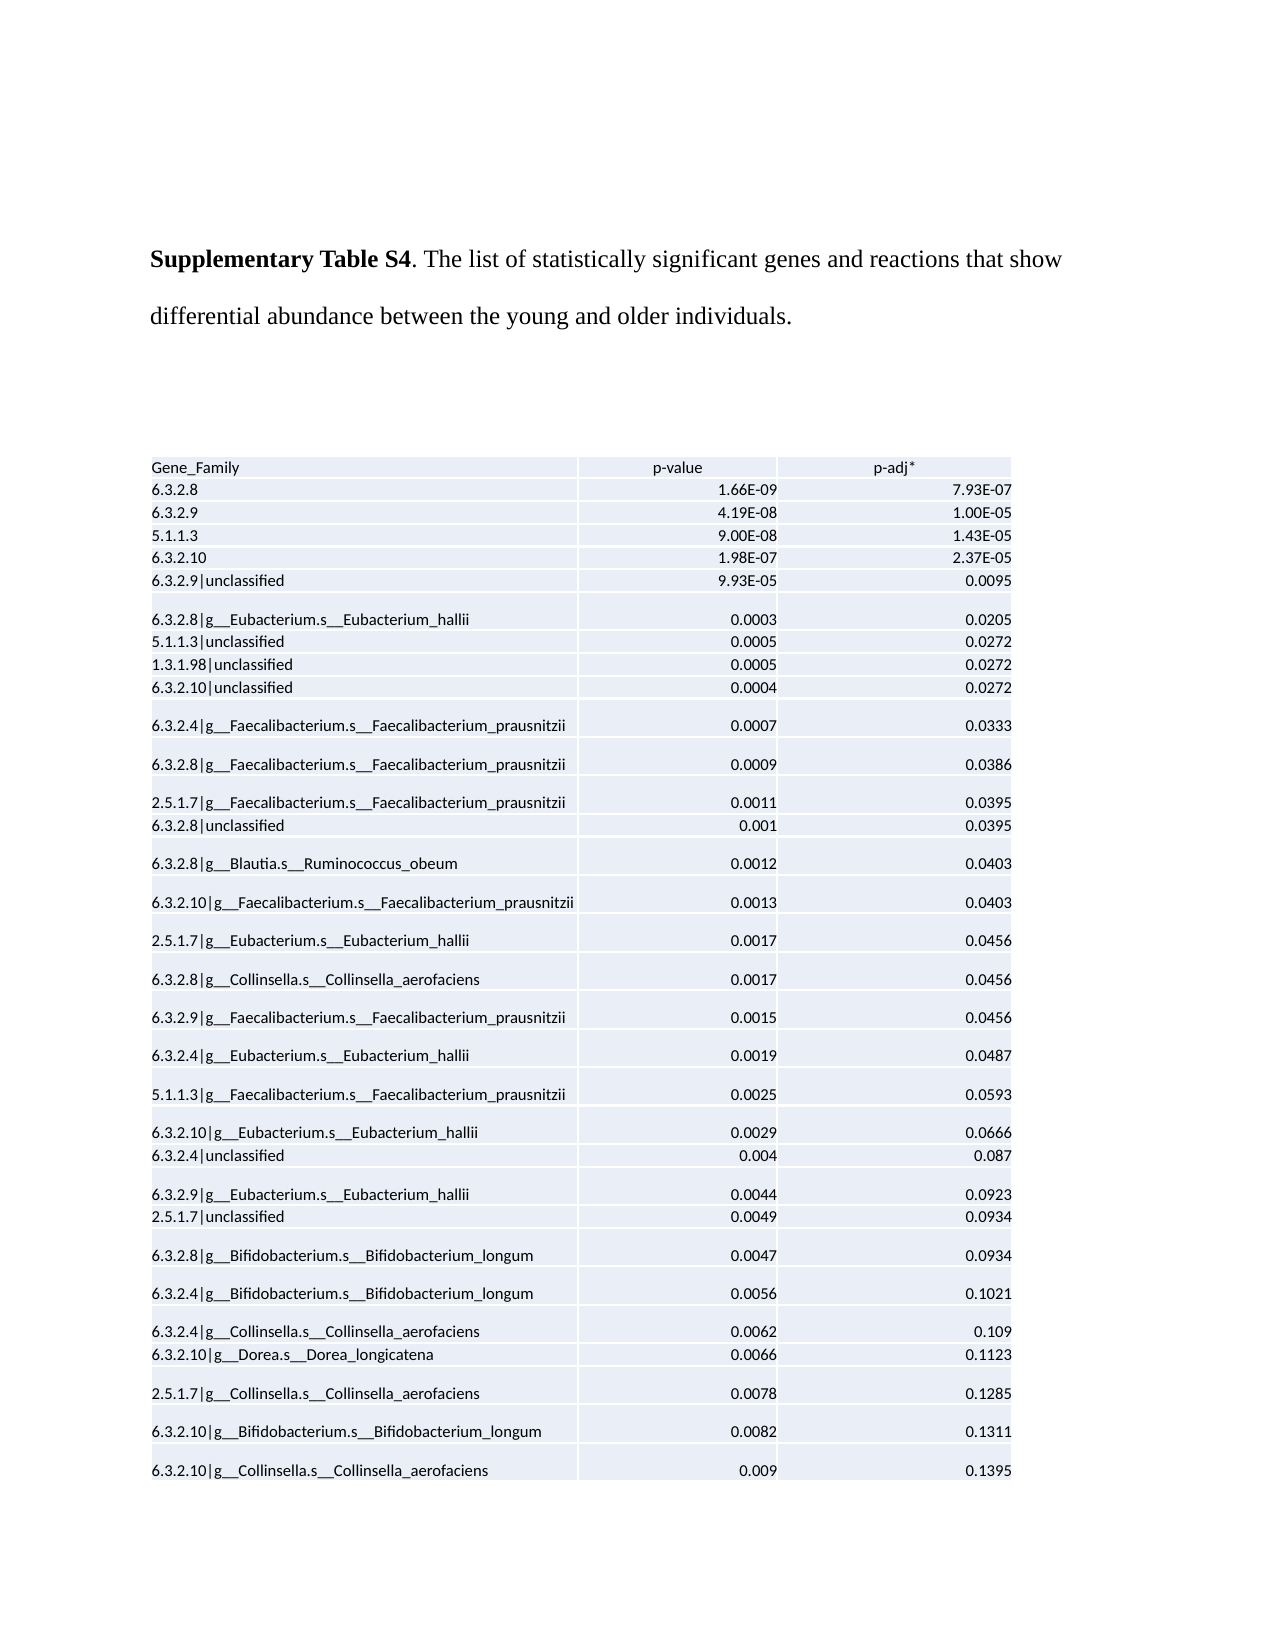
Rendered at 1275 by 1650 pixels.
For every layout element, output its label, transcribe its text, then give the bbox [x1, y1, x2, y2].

table_header p-value [579, 457, 776, 477]
table_cell 6.3.2.8|unclassified [152, 815, 577, 835]
table_cell 0.0395 [778, 815, 1011, 835]
table_cell 4.19E-08 [579, 502, 776, 523]
table_cell 6.3.2.8|g__Faecalibacterium.s__Faecalibacterium_prausnitzii [152, 738, 577, 774]
table_cell 0.0456 [778, 914, 1011, 951]
table_cell 0.0056 [579, 1267, 776, 1304]
table_cell 0.0009 [579, 738, 776, 774]
table_header p-adj* [778, 457, 1011, 477]
table_cell 9.93E-05 [579, 570, 776, 591]
table_cell 9.00E-08 [579, 525, 776, 545]
table_cell 6.3.2.10|g__Collinsella.s__Collinsella_aerofaciens [152, 1444, 577, 1480]
table_cell 6.3.2.10 [152, 548, 577, 568]
table_cell 0.001 [579, 815, 776, 835]
table_cell 0.0062 [579, 1306, 776, 1342]
table_cell 0.004 [579, 1145, 776, 1166]
table_cell 0.0029 [579, 1107, 776, 1143]
table_cell 0.0395 [778, 776, 1011, 813]
table_cell 6.3.2.8|g__Blautia.s__Ruminococcus_obeum [152, 838, 577, 874]
table_cell 0.0934 [778, 1206, 1011, 1227]
table_cell 0.0017 [579, 914, 776, 951]
table_cell 0.0012 [579, 838, 776, 874]
table_cell 6.3.2.8|g__Bifidobacterium.s__Bifidobacterium_longum [152, 1229, 577, 1265]
table_cell 0.109 [778, 1306, 1011, 1342]
table_cell 0.0487 [778, 1030, 1011, 1066]
table_cell 5.1.1.3|unclassified [152, 631, 577, 652]
table_cell 1.43E-05 [778, 525, 1011, 545]
table_cell 0.0333 [778, 700, 1011, 736]
table_cell 0.0011 [579, 776, 776, 813]
table_cell 2.5.1.7|g__Faecalibacterium.s__Faecalibacterium_prausnitzii [152, 776, 577, 813]
table_cell 6.3.2.4|unclassified [152, 1145, 577, 1166]
text Supplementary Table S4. The list of statistically significant genes and reactions that show differential abundance between the young and older individuals. [150, 244, 1125, 330]
table_cell 0.0934 [778, 1229, 1011, 1265]
table_cell 0.1395 [778, 1444, 1011, 1480]
table_cell 0.0272 [778, 677, 1011, 697]
table_cell 6.3.2.10|g__Faecalibacterium.s__Faecalibacterium_prausnitzii [152, 876, 577, 912]
table_cell 1.98E-07 [579, 548, 776, 568]
table_cell 0.0003 [579, 593, 776, 629]
table_cell 6.3.2.9|g__Eubacterium.s__Eubacterium_hallii [152, 1168, 577, 1204]
table_cell 0.0066 [579, 1344, 776, 1365]
table_cell 6.3.2.8|g__Collinsella.s__Collinsella_aerofaciens [152, 953, 577, 989]
table_cell 0.0007 [579, 700, 776, 736]
table_cell 2.5.1.7|g__Collinsella.s__Collinsella_aerofaciens [152, 1367, 577, 1403]
table_cell 0.1311 [778, 1405, 1011, 1442]
table_cell 7.93E-07 [778, 479, 1011, 500]
table_cell 2.37E-05 [778, 548, 1011, 568]
table_cell 1.3.1.98|unclassified [152, 654, 577, 675]
table_cell 1.66E-09 [579, 479, 776, 500]
table_cell 0.0456 [778, 953, 1011, 989]
table_cell 0.1021 [778, 1267, 1011, 1304]
table_cell 6.3.2.4|g__Bifidobacterium.s__Bifidobacterium_longum [152, 1267, 577, 1304]
table_cell 0.0019 [579, 1030, 776, 1066]
table_cell 0.087 [778, 1145, 1011, 1166]
table_cell 0.0666 [778, 1107, 1011, 1143]
table_cell 6.3.2.9|unclassified [152, 570, 577, 591]
table_cell 0.0923 [778, 1168, 1011, 1204]
table_cell 6.3.2.8 [152, 479, 577, 500]
table_cell 0.009 [579, 1444, 776, 1480]
table_cell 0.0025 [579, 1068, 776, 1104]
table_cell 1.00E-05 [778, 502, 1011, 523]
table_cell 0.0015 [579, 991, 776, 1028]
table_cell 0.0017 [579, 953, 776, 989]
table_cell 6.3.2.10|g__Eubacterium.s__Eubacterium_hallii [152, 1107, 577, 1143]
table_cell 0.0403 [778, 838, 1011, 874]
table_cell 6.3.2.4|g__Eubacterium.s__Eubacterium_hallii [152, 1030, 577, 1066]
table_cell 6.3.2.9 [152, 502, 577, 523]
table_cell 0.0593 [778, 1068, 1011, 1104]
table_cell 0.0005 [579, 654, 776, 675]
table_cell 5.1.1.3|g__Faecalibacterium.s__Faecalibacterium_prausnitzii [152, 1068, 577, 1104]
table_cell 0.0272 [778, 654, 1011, 675]
table_cell 6.3.2.4|g__Faecalibacterium.s__Faecalibacterium_prausnitzii [152, 700, 577, 736]
table_cell 0.0272 [778, 631, 1011, 652]
table_cell 6.3.2.10|g__Dorea.s__Dorea_longicatena [152, 1344, 577, 1365]
table_cell 6.3.2.10|g__Bifidobacterium.s__Bifidobacterium_longum [152, 1405, 577, 1442]
table_cell 0.0456 [778, 991, 1011, 1028]
table_cell 0.0044 [579, 1168, 776, 1204]
table_cell 0.1123 [778, 1344, 1011, 1365]
table_cell 0.0078 [579, 1367, 776, 1403]
table_cell 0.0403 [778, 876, 1011, 912]
table_header Gene_Family [152, 457, 577, 477]
table_cell 0.0205 [778, 593, 1011, 629]
table_cell 6.3.2.4|g__Collinsella.s__Collinsella_aerofaciens [152, 1306, 577, 1342]
table_cell 0.0004 [579, 677, 776, 697]
table_cell 2.5.1.7|unclassified [152, 1206, 577, 1227]
table_cell 0.0049 [579, 1206, 776, 1227]
table_cell 0.0095 [778, 570, 1011, 591]
table_cell 0.0013 [579, 876, 776, 912]
table_cell 6.3.2.10|unclassified [152, 677, 577, 697]
table_cell 6.3.2.9|g__Faecalibacterium.s__Faecalibacterium_prausnitzii [152, 991, 577, 1028]
table_cell 0.0047 [579, 1229, 776, 1265]
table_cell 0.0005 [579, 631, 776, 652]
table_cell 6.3.2.8|g__Eubacterium.s__Eubacterium_hallii [152, 593, 577, 629]
table_cell 0.0386 [778, 738, 1011, 774]
table_cell 0.1285 [778, 1367, 1011, 1403]
table_cell 5.1.1.3 [152, 525, 577, 545]
table_cell 0.0082 [579, 1405, 776, 1442]
table_cell 2.5.1.7|g__Eubacterium.s__Eubacterium_hallii [152, 914, 577, 951]
